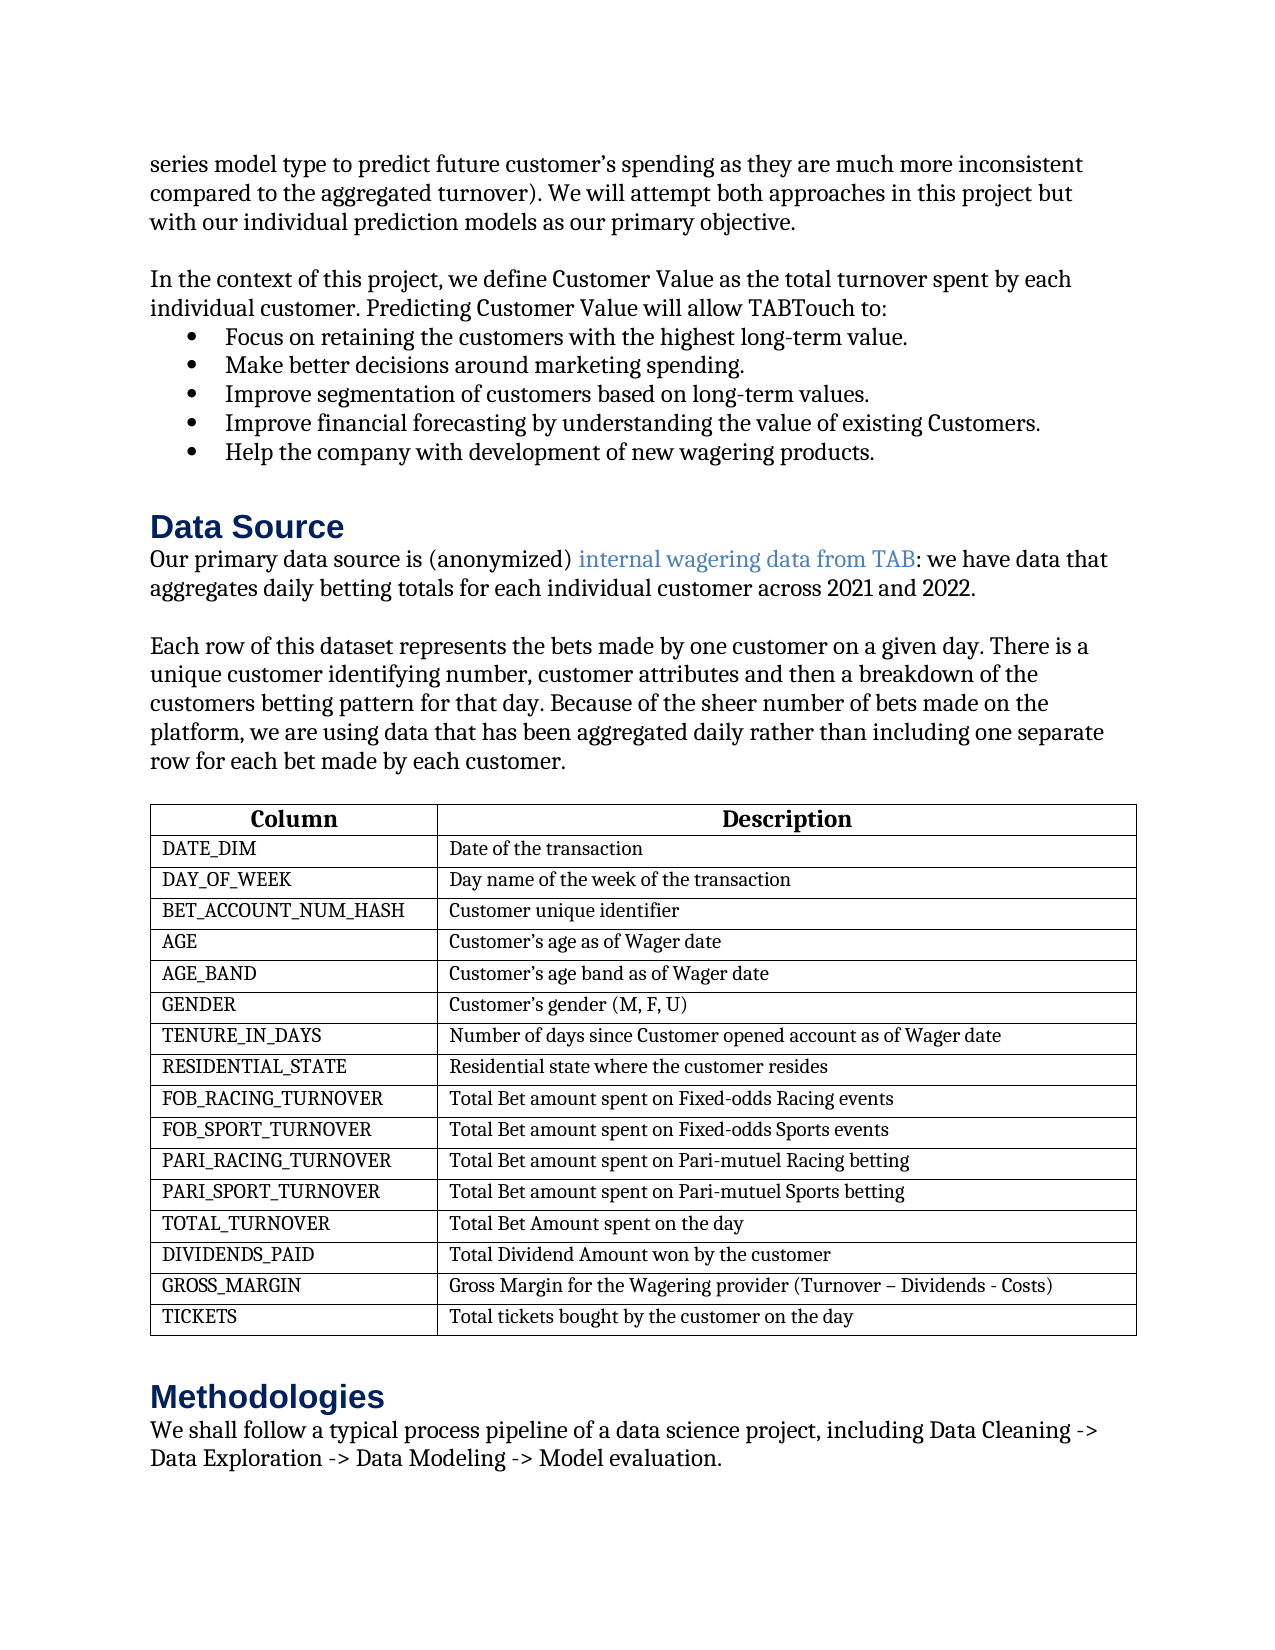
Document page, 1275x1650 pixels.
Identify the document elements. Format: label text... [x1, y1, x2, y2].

table_cell DIVIDENDS_PAID [151, 1243, 437, 1273]
table_cell AGE [151, 930, 437, 960]
table_cell Customer’s gender (M, F, U) [438, 993, 1136, 1023]
table_cell FOB_RACING_TURNOVER [151, 1086, 437, 1117]
text Each row of this dataset represents the bets made by one customer on a given day. There is a unique customer identifying number, customer attributes and then a breakdown of the customers betting pattern for that day. Because of the sheer number of bets made on the platform, we are using data that has been aggregated daily rather than including one separate row for each bet made by each customer. [150, 632, 1125, 775]
table_cell TOTAL_TURNOVER [151, 1211, 437, 1242]
table_cell FOB_SPORT_TURNOVER [151, 1118, 437, 1148]
table_cell Total tickets bought by the customer on the day [438, 1305, 1136, 1335]
table_cell TENURE_IN_DAYS [151, 1024, 437, 1054]
table_header Description [438, 805, 1136, 835]
table_cell GENDER [151, 993, 437, 1023]
table_cell Total Bet Amount spent on the day [438, 1211, 1136, 1242]
table_cell Customer’s age as of Wager date [438, 930, 1136, 960]
table_cell Total Bet amount spent on Pari-mutuel Racing betting [438, 1149, 1136, 1179]
table_cell AGE_BAND [151, 961, 437, 992]
list Improve segmentation of customers based on long-term values. [187, 380, 1125, 409]
table_cell DATE_DIM [151, 836, 437, 867]
subtitle Data Source [150, 507, 1125, 545]
table_cell PARI_SPORT_TURNOVER [151, 1180, 437, 1210]
table_cell Customer unique identifier [438, 899, 1136, 929]
text We shall follow a typical process pipeline of a data science project, including Data Cleaning -> Data Exploration -> Data Modeling -> Model evaluation. [150, 1416, 1125, 1473]
table_cell Total Dividend Amount won by the customer [438, 1243, 1136, 1273]
table_cell DAY_OF_WEEK [151, 868, 437, 898]
text In the context of this project, we define Customer Value as the total turnover spent by each individual customer. Predicting Customer Value will allow TABTouch to: [150, 265, 1125, 322]
table_cell Total Bet amount spent on Pari-mutuel Sports betting [438, 1180, 1136, 1210]
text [150, 150, 1125, 236]
table_cell Total Bet amount spent on Fixed-odds Sports events [438, 1118, 1136, 1148]
list Make better decisions around marketing spending. [187, 351, 1125, 380]
list Improve financial forecasting by understanding the value of existing Customers. [187, 409, 1125, 437]
table_cell Gross Margin for the Wagering provider (Turnover – Dividends - Costs) [438, 1274, 1136, 1304]
table_cell RESIDENTIAL_STATE [151, 1055, 437, 1085]
table_cell Number of days since Customer opened account as of Wager date [438, 1024, 1136, 1054]
table_cell GROSS_MARGIN [151, 1274, 437, 1304]
table_cell BET_ACCOUNT_NUM_HASH [151, 899, 437, 929]
table_cell Total Bet amount spent on Fixed-odds Racing events [438, 1086, 1136, 1117]
list Help the company with development of new wagering products. [187, 437, 1125, 466]
table_cell PARI_RACING_TURNOVER [151, 1149, 437, 1179]
table_cell Customer’s age band as of Wager date [438, 961, 1136, 992]
table_cell Day name of the week of the transaction [438, 868, 1136, 898]
text Our primary data source is (anonymized) internal wagering data from TAB: we have data that aggregates daily betting totals for each individual customer across 2021 and 2022. [150, 545, 1125, 603]
table_cell Date of the transaction [438, 836, 1136, 867]
table_header Column [151, 805, 437, 835]
list Focus on retaining the customers with the highest long-term value. [187, 322, 1125, 351]
table_cell Residential state where the customer resides [438, 1055, 1136, 1085]
subtitle Methodologies [150, 1377, 1125, 1416]
table_cell TICKETS [151, 1305, 437, 1335]
